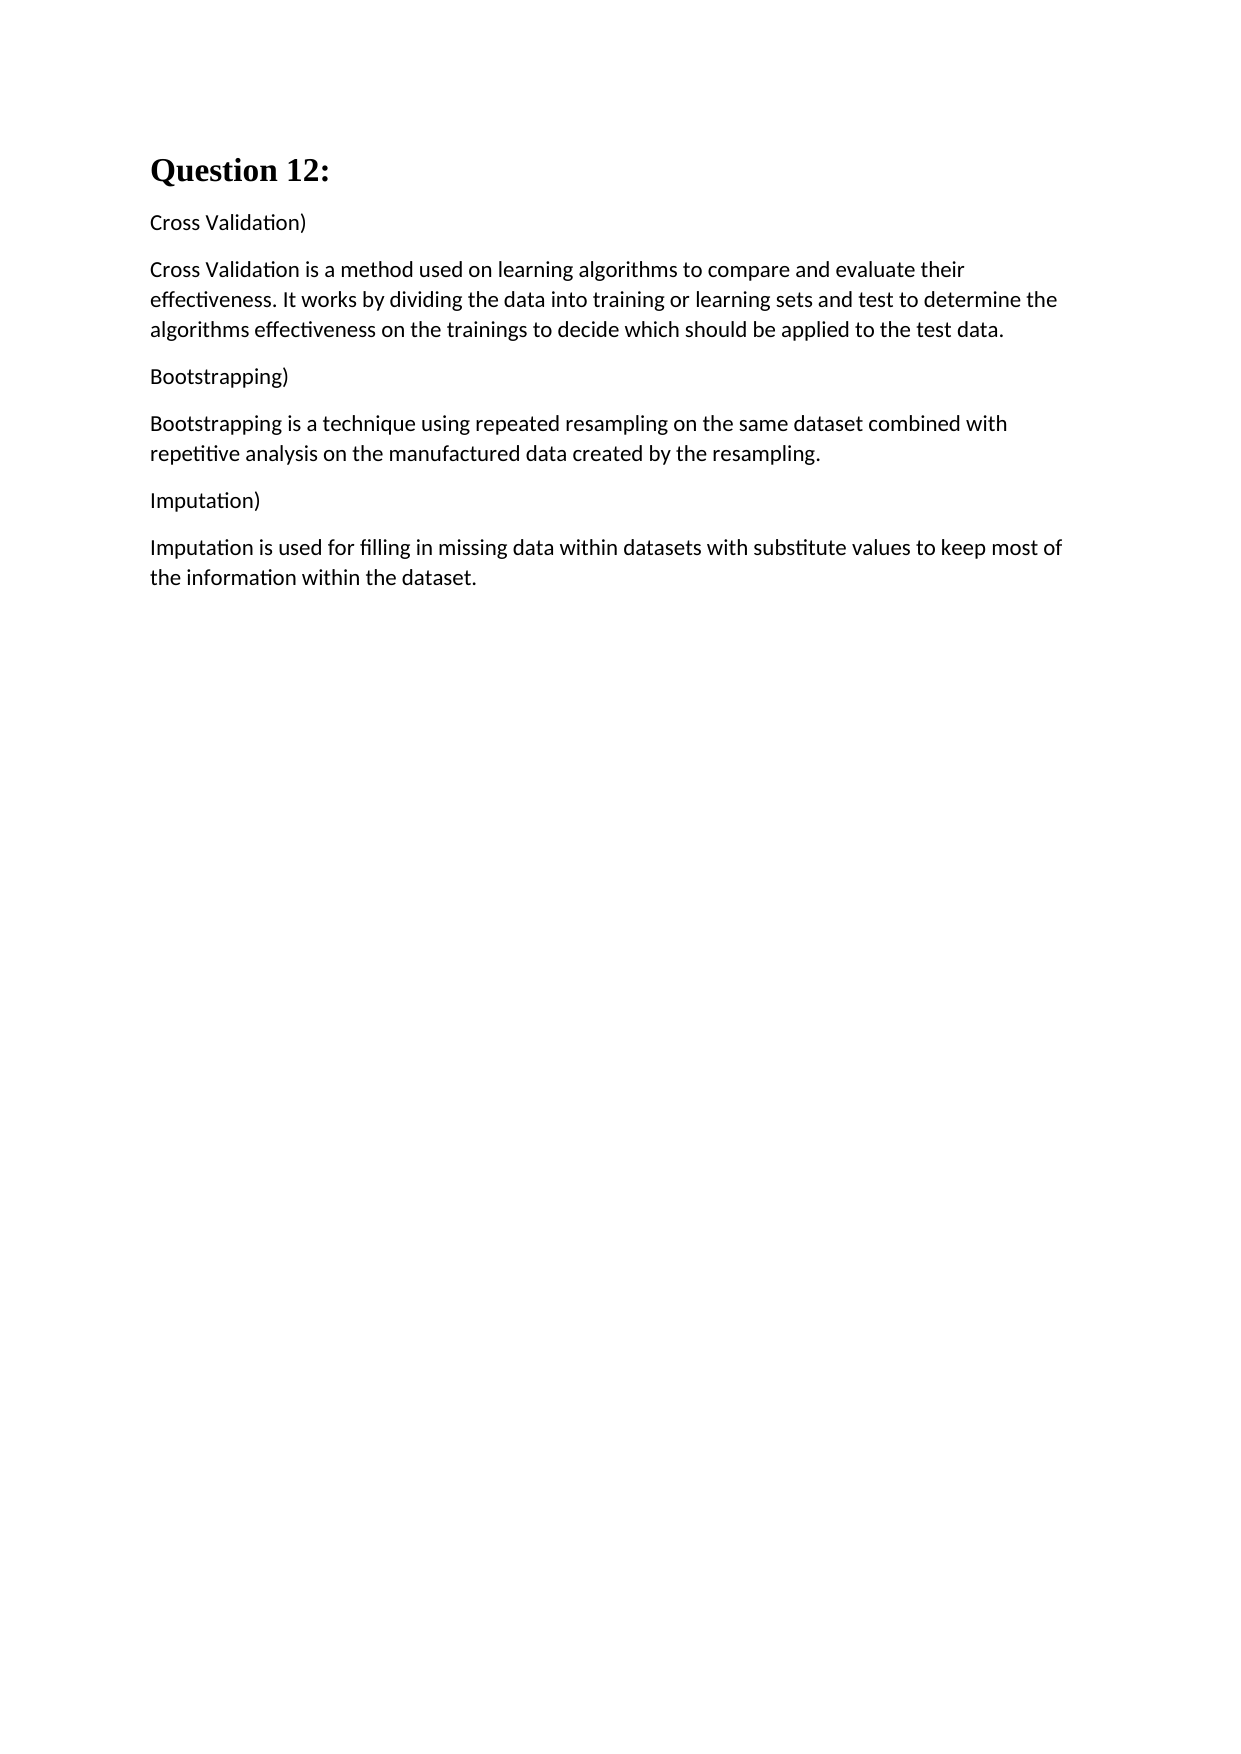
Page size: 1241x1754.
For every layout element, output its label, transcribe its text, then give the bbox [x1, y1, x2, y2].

text Cross Validation) [150, 208, 1090, 236]
text Imputation is used for filling in missing data within datasets with substitute values to keep most of the information within the dataset. [150, 533, 1090, 591]
text Bootstrapping is a technique using repeated resampling on the same dataset combined with repetitive analysis on the manufactured data created by the resampling. [150, 409, 1090, 467]
text Imputation) [150, 486, 1090, 514]
text Bootstrapping) [150, 362, 1090, 390]
text Cross Validation is a method used on learning algorithms to compare and evaluate their effectiveness. It works by dividing the data into training or learning sets and test to determine the algorithms effectiveness on the trainings to decide which should be applied to the test data. [150, 255, 1090, 343]
text Question 12: [150, 150, 1090, 188]
